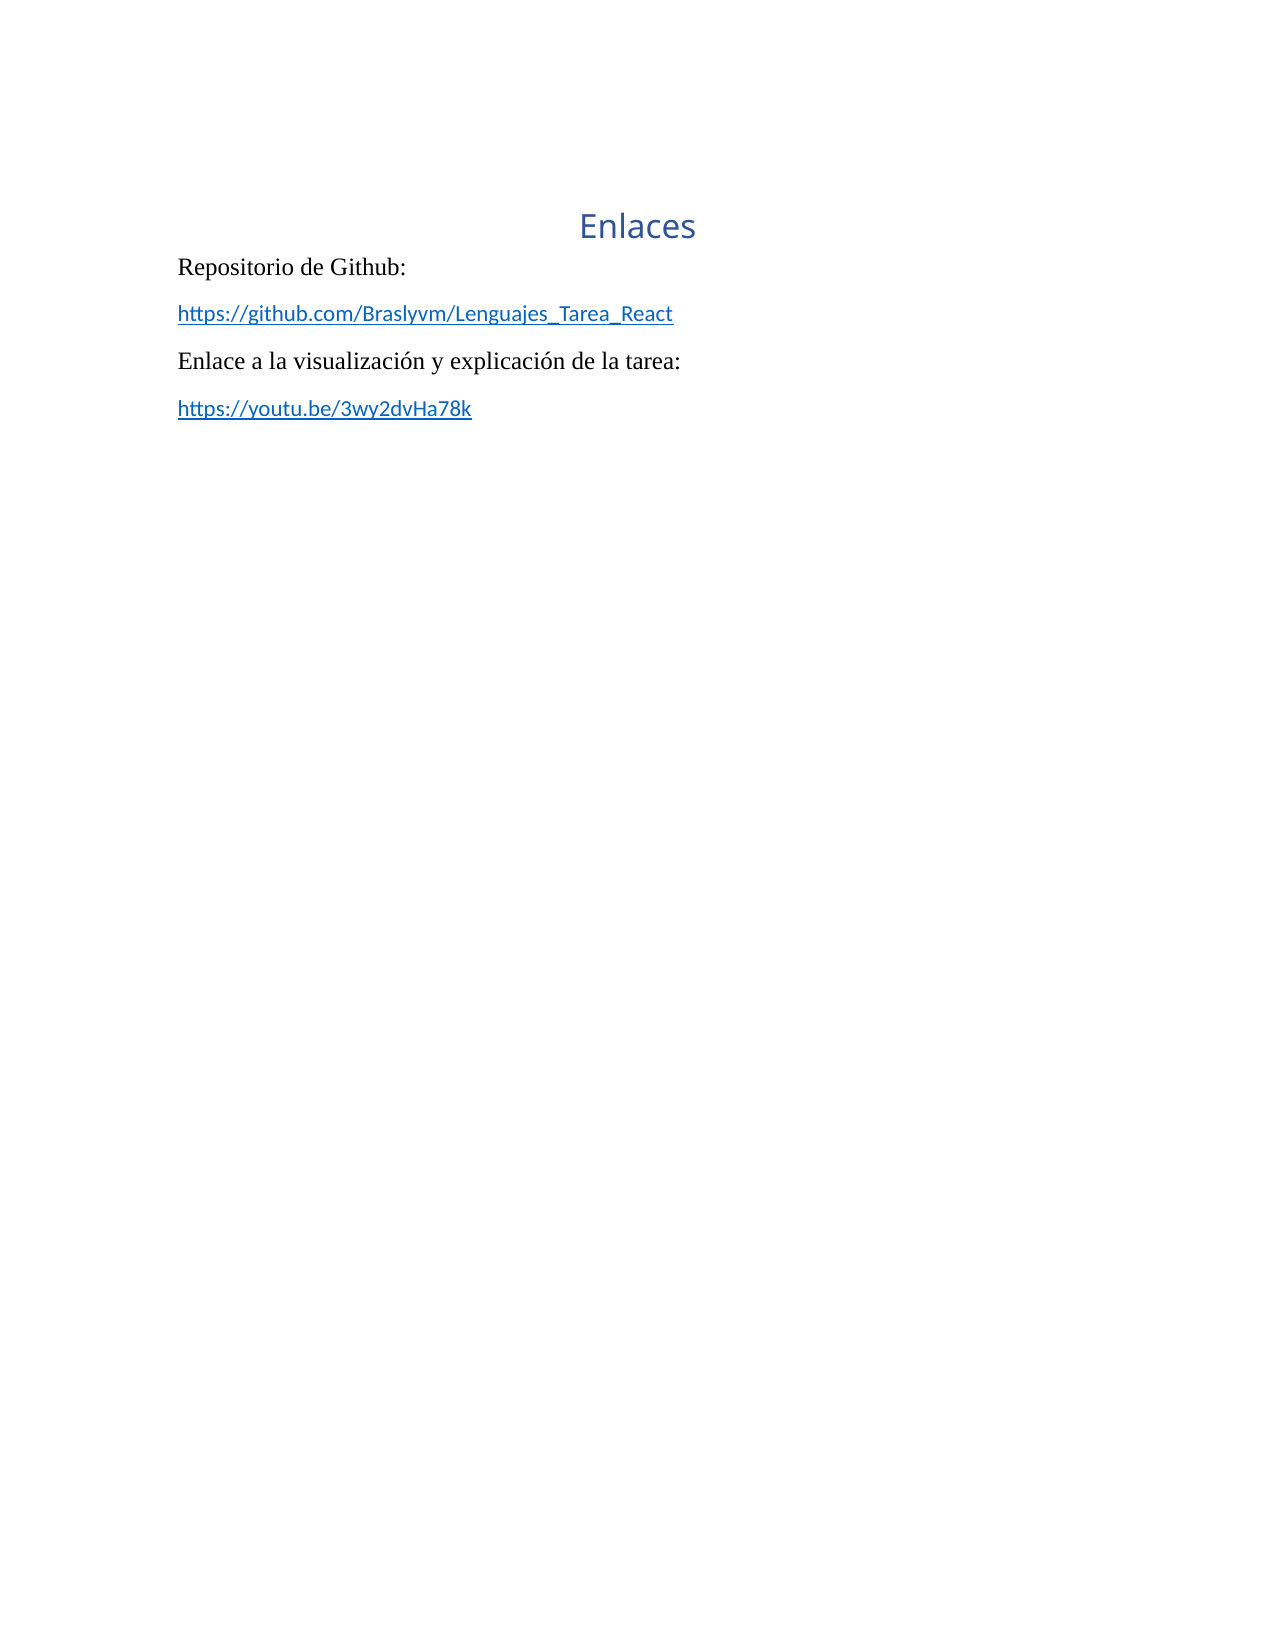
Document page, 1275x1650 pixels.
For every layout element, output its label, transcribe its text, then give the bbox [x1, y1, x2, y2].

subtitle Enlaces [177, 203, 1098, 248]
text https://github.com/Braslyvm/Lenguajes_Tarea_React [177, 299, 1098, 327]
text Enlace a la visualización y explicación de la tarea: [177, 346, 1098, 375]
text Repositorio de Github: [177, 252, 1098, 281]
text https://youtu.be/3wy2dvHa78k [177, 394, 1098, 422]
